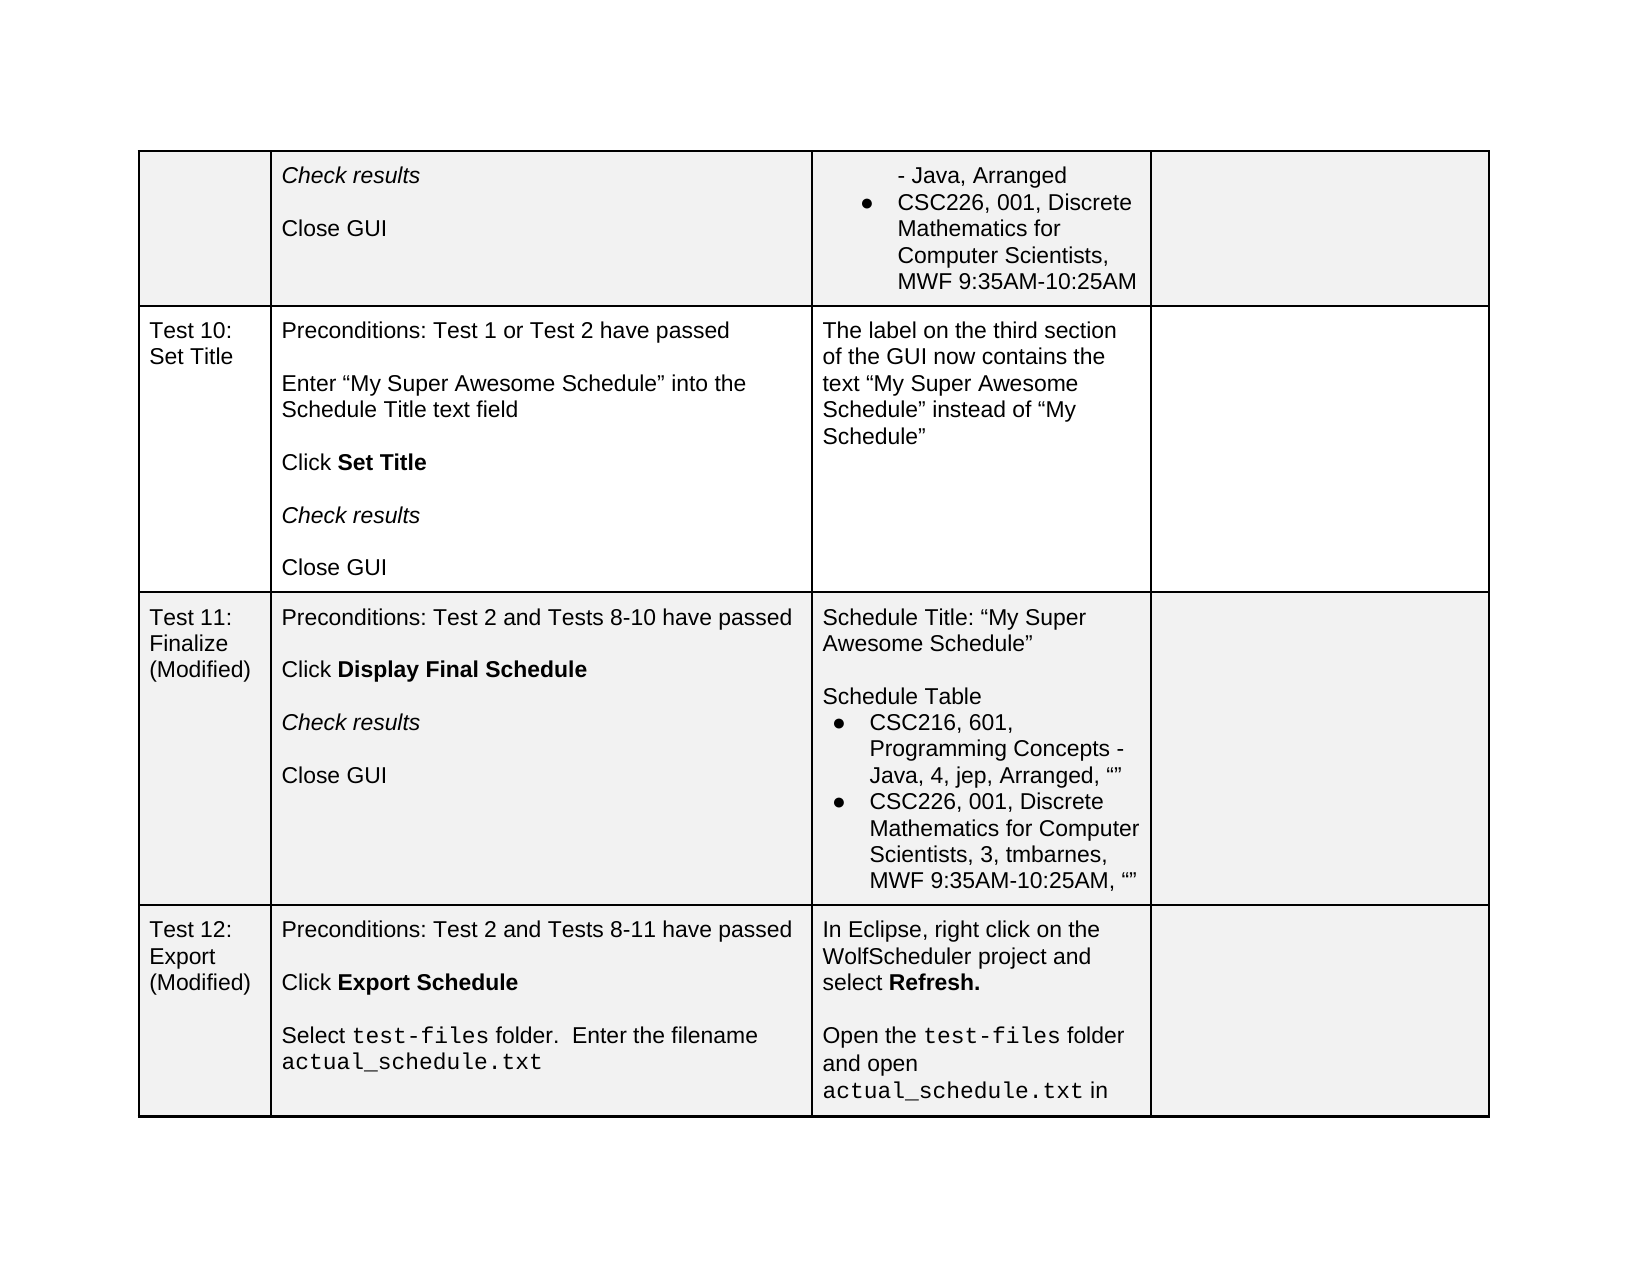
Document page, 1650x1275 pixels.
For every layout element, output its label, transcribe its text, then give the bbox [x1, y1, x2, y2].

table_cell Preconditions: Test 1 or Test 2 have passed Enter “My Super Awesome Schedule” into the Schedule Title text field Click Set Title Check results Close GUI [272, 307, 811, 591]
table_cell Test 10: Set Title [140, 307, 270, 591]
table_cell [1152, 906, 1488, 1115]
table_cell The label on the third section of the GUI now contains the text “My Super Awesome Schedule” instead of “My Schedule” [813, 307, 1150, 591]
table_cell Test 12: Export (Modified) [140, 906, 270, 1115]
table_cell [1152, 152, 1488, 305]
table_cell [140, 152, 270, 305]
table_cell Test 11: Finalize (Modified) [140, 593, 270, 904]
table_cell [1152, 307, 1488, 591]
table_cell Schedule Title: “My Super Awesome Schedule” Schedule Table CSC216, 601, Programming Concepts - Java, 4, jep, Arranged, “” CSC226, 001, Discrete Mathematics for Computer Scientists, 3, tmbarnes, MWF 9:35AM-10:25AM, “” [813, 593, 1150, 904]
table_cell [272, 152, 811, 305]
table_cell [813, 152, 1150, 305]
table_cell Preconditions: Test 2 and Tests 8-10 have passed Click Display Final Schedule Check results Close GUI [272, 593, 811, 904]
table_cell [1152, 593, 1488, 904]
